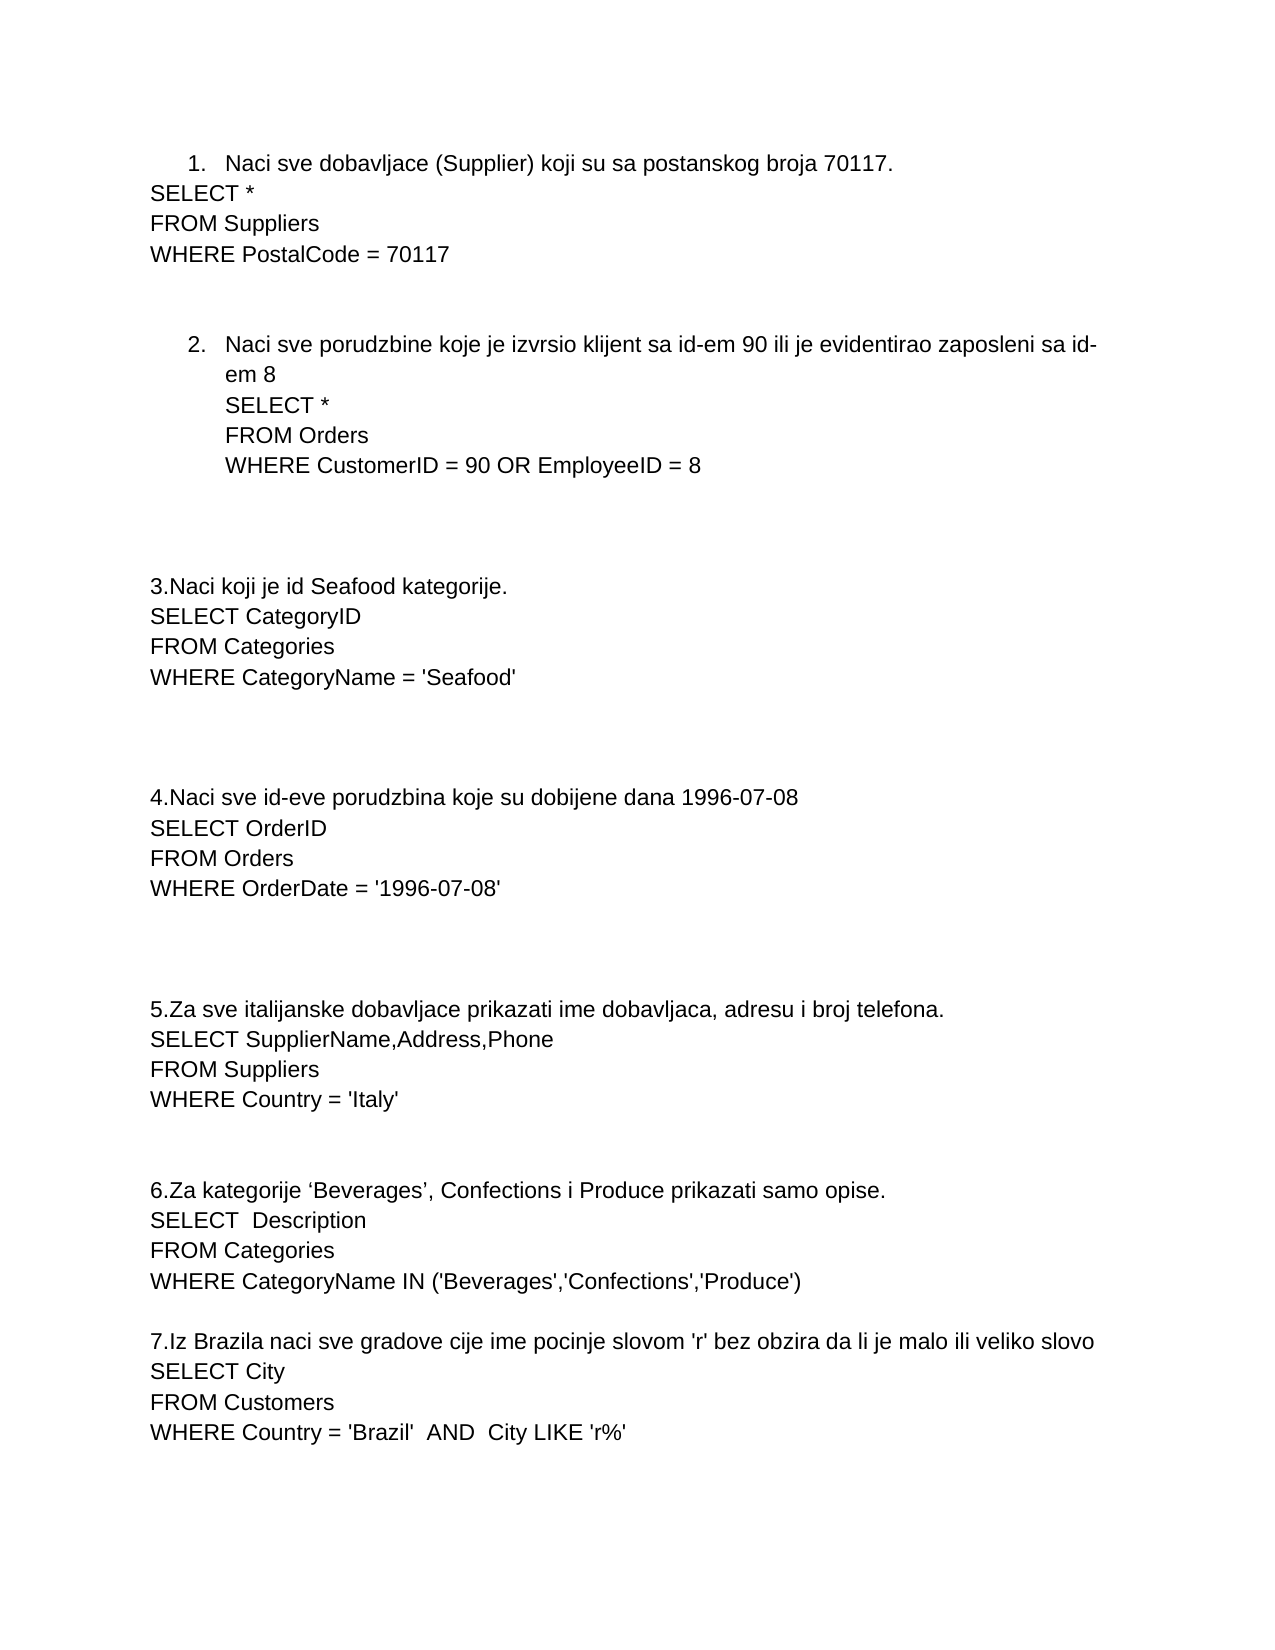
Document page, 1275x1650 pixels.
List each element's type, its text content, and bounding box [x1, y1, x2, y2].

text SELECT SupplierName,Address,Phone [150, 1026, 1125, 1052]
text SELECT * [150, 180, 1125, 207]
text SELECT CategoryID [150, 603, 1125, 629]
text WHERE PostalCode = 70117 [150, 241, 1125, 267]
text 5.Za sve italijanske dobavljace prikazati ime dobavljaca, adresu i broj telefona. [150, 996, 1125, 1022]
text WHERE Country = 'Brazil' AND City LIKE 'r%' [150, 1419, 1125, 1445]
text WHERE OrderDate = '1996-07-08' [150, 875, 1125, 901]
text 4.Naci sve id-eve porudzbina koje su dobijene dana 1996-07-08 [150, 784, 1125, 811]
text SELECT Description [150, 1207, 1125, 1234]
text 6.Za kategorije ‘Beverages’, Confections i Produce prikazati samo opise. [150, 1177, 1125, 1203]
text FROM Categories [150, 633, 1125, 660]
list Naci sve porudzbine koje je izvrsio klijent sa id-em 90 ili je evidentirao zaposleni sa id-em 8 [187, 331, 1125, 388]
text FROM Customers [150, 1388, 1125, 1415]
text FROM Categories [150, 1237, 1125, 1264]
text SELECT OrderID [150, 814, 1125, 841]
text FROM Orders [150, 845, 1125, 871]
text WHERE CustomerID = 90 OR EmployeeID = 8 [225, 452, 1125, 478]
text WHERE CategoryName = 'Seafood' [150, 663, 1125, 690]
text FROM Suppliers [150, 210, 1125, 237]
text SELECT City [150, 1358, 1125, 1385]
text FROM Orders [225, 422, 1125, 448]
text FROM Suppliers [150, 1056, 1125, 1083]
text 7.Iz Brazila naci sve gradove cije ime pocinje slovom 'r' bez obzira da li je malo ili veliko slovo [150, 1328, 1125, 1354]
text SELECT * [225, 392, 1125, 418]
text WHERE Country = 'Italy' [150, 1086, 1125, 1113]
text WHERE CategoryName IN ('Beverages','Confections','Produce') [150, 1268, 1125, 1294]
text 3.Naci koji je id Seafood kategorije. [150, 573, 1125, 599]
list Naci sve dobavljace (Supplier) koji su sa postanskog broja 70117. [187, 150, 1125, 176]
